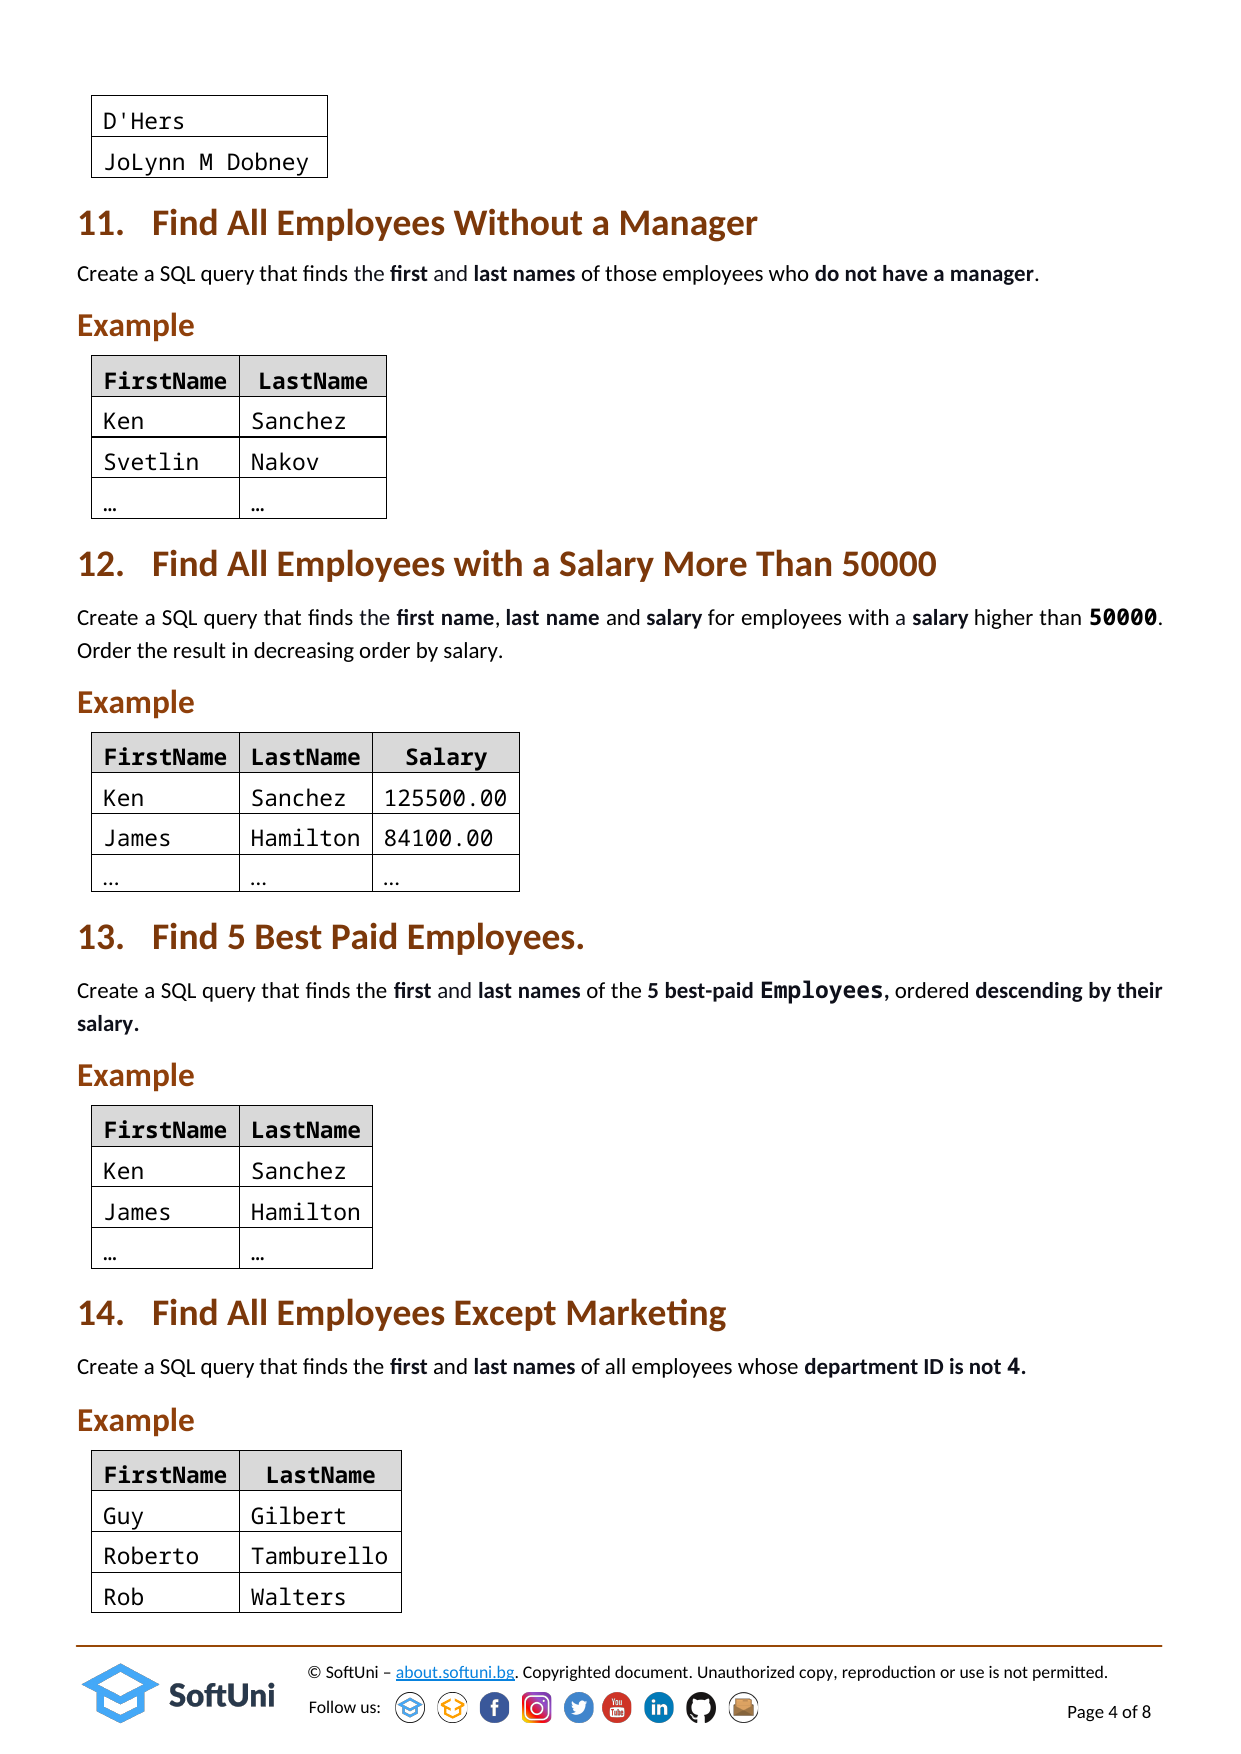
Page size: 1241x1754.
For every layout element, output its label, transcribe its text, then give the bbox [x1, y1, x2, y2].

table_cell … [92, 855, 239, 891]
table_cell Hamilton [240, 814, 372, 853]
picture [686, 1692, 716, 1723]
table_cell … [240, 478, 386, 518]
table_header FirstName [92, 733, 239, 772]
table_header FirstName [92, 356, 239, 396]
table_cell 84100.00 [373, 814, 519, 853]
subtitle Find 5 Best Paid Employees. [77, 913, 1163, 959]
table_cell … [92, 1228, 239, 1267]
table_cell 125500.00 [373, 773, 519, 813]
picture [644, 1692, 653, 1701]
picture [522, 1692, 552, 1723]
table_header LastName [240, 1451, 401, 1490]
picture [658, 1705, 667, 1714]
table_cell Walters [240, 1573, 401, 1612]
table_cell Rob [92, 1573, 239, 1612]
table_cell Sanchez [240, 397, 386, 436]
subtitle Example [77, 681, 1163, 721]
table_cell James [92, 1187, 239, 1227]
table_cell … [240, 1228, 372, 1267]
table_header Salary [373, 733, 519, 772]
text Create a SQL query that finds the first and last names of those employees who do not have a manager. [77, 259, 1163, 288]
subtitle Example [77, 1399, 1163, 1439]
subtitle Find All Employees Except Marketing [77, 1289, 1163, 1335]
table_cell … [240, 855, 372, 891]
table_cell James [92, 814, 239, 853]
text Create a SQL query that finds the first name, last name and salary for employees with a salary higher than 50000. Order the result in decreasing order by salary. [77, 601, 1163, 664]
table_cell Svetlin [92, 438, 239, 477]
table_cell Hamilton [240, 1187, 372, 1227]
text Create a SQL query that finds the first and last names of the 5 best-paid Employees, ordered descending by their salary. [77, 974, 1163, 1037]
picture [644, 1714, 653, 1723]
table_cell Nakov [240, 438, 386, 477]
picture [437, 1692, 468, 1723]
table_cell Sanchez [240, 773, 372, 813]
picture [602, 1692, 632, 1723]
table_cell Ken [92, 773, 239, 813]
table_header LastName [240, 356, 386, 396]
table_cell JoLynn M Dobney [92, 137, 327, 177]
picture [665, 1692, 674, 1701]
table_cell Ken [92, 397, 239, 436]
subtitle Find All Employees with a Salary More Than 50000 [77, 539, 1163, 585]
picture [75, 1658, 281, 1729]
picture [665, 1714, 674, 1723]
table_header FirstName [92, 1451, 239, 1490]
table_cell Gilbert [240, 1491, 401, 1531]
table_cell Thierry B D'Hers [92, 96, 327, 136]
subtitle Find All Employees Without a Manager [77, 198, 1163, 244]
table_cell Sanchez [240, 1147, 372, 1186]
picture [479, 1692, 510, 1723]
table_header FirstName [92, 1106, 239, 1146]
table_header LastName [240, 1106, 372, 1146]
subtitle Example [77, 1054, 1163, 1095]
picture [728, 1692, 759, 1723]
table_cell Tamburello [240, 1532, 401, 1572]
table_cell Guy [92, 1491, 239, 1531]
table_cell … [92, 478, 239, 518]
table_cell Ken [92, 1147, 239, 1186]
table_header LastName [240, 733, 372, 772]
text Create a SQL query that finds the first and last names of all employees whose department ID is not 4. [77, 1350, 1163, 1382]
subtitle Example [77, 304, 1163, 345]
table_cell Roberto [92, 1532, 239, 1572]
picture [564, 1692, 594, 1723]
picture [395, 1692, 425, 1723]
table_cell … [373, 855, 519, 891]
